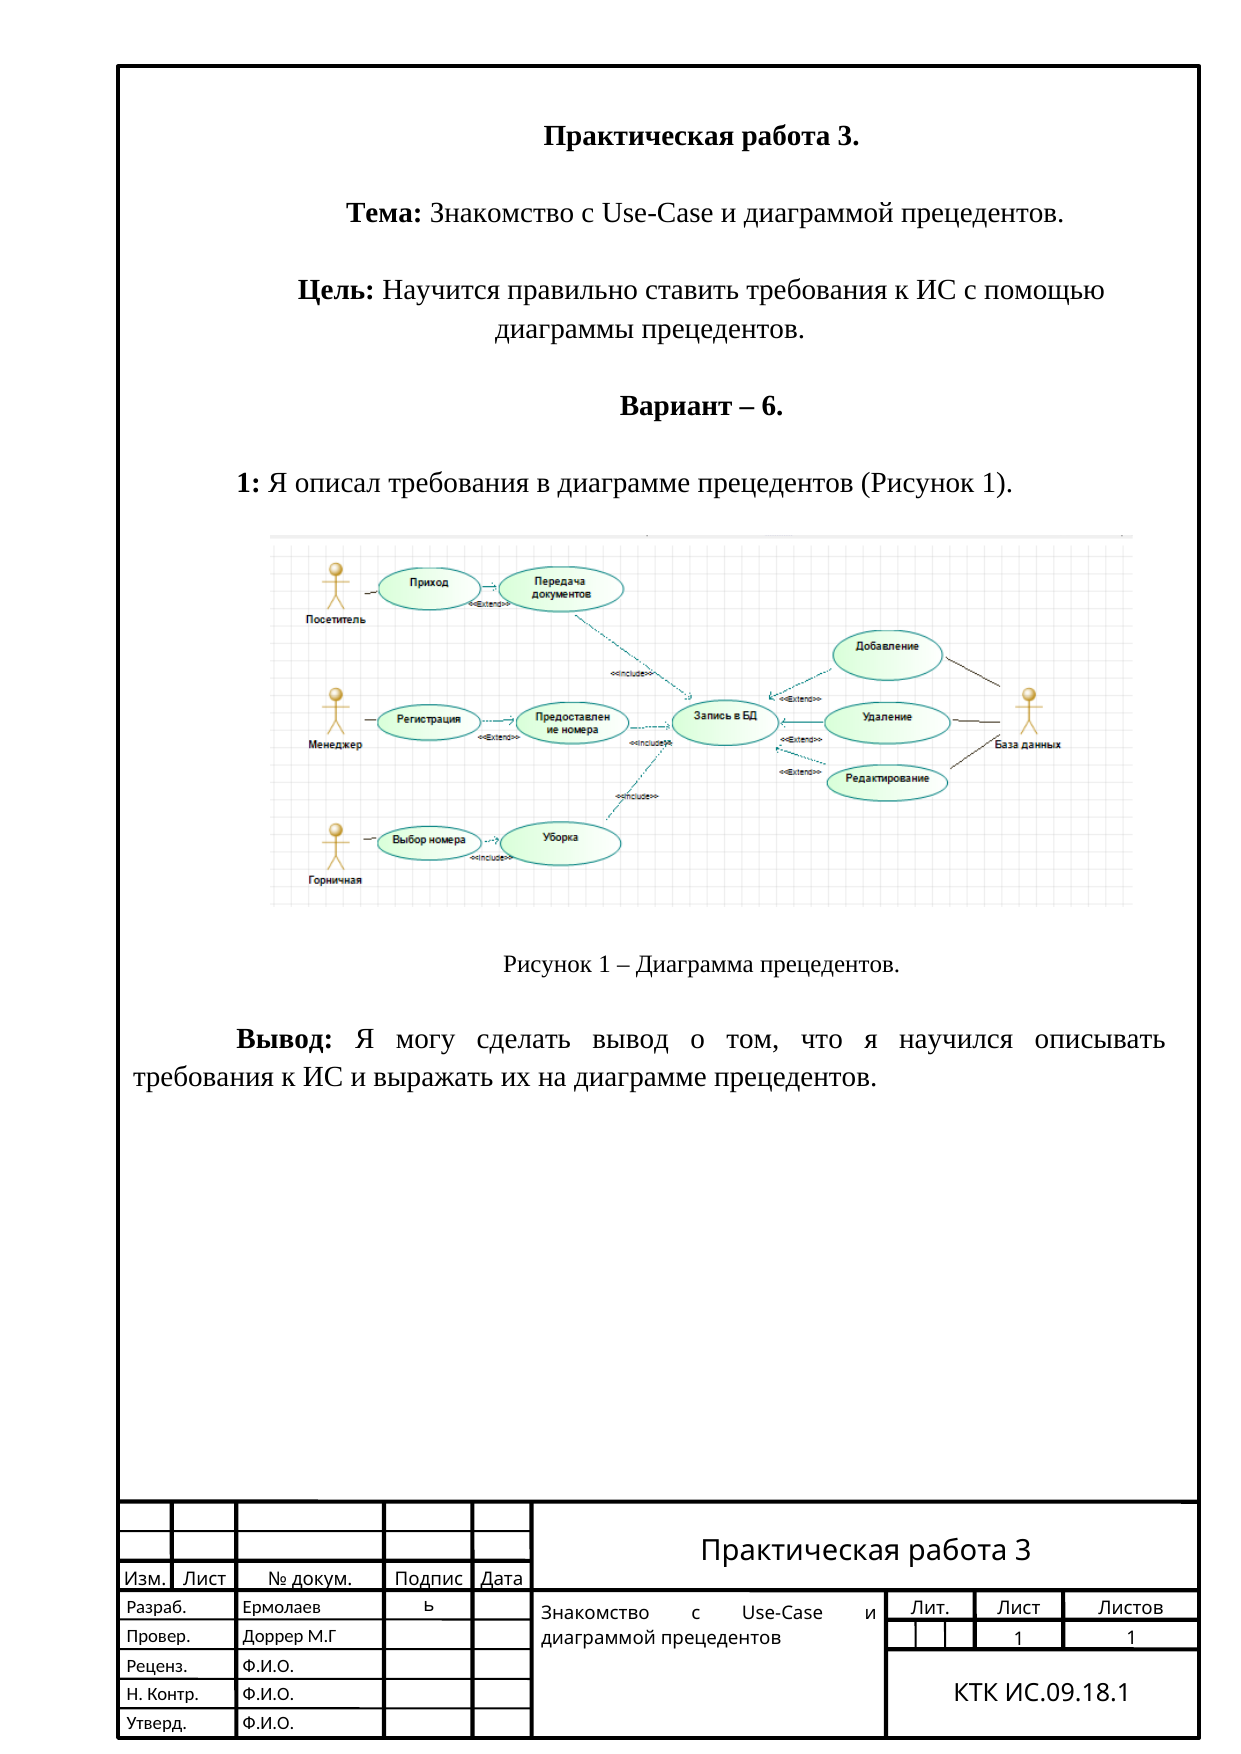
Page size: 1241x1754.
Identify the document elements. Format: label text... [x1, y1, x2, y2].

text Тема: Знакомство с Use-Case и диаграммой прецедентов. [133, 195, 1167, 229]
text Рисунок 1 – Диаграмма прецедентов. [133, 949, 1167, 978]
text Вариант – 6. [133, 388, 1167, 421]
text Цель: Научится правильно ставить требования к ИС с помощью диаграммы прецедентов. [133, 272, 1167, 344]
text Вывод: Я могу сделать вывод о том, что я научился описывать требования к ИС и выражать их на диаграмме прецедентов. [133, 1021, 1167, 1093]
text Практическая работа 3. [133, 118, 1167, 152]
text 1: Я описал требования в диаграмме прецедентов (Рисунок 1). [133, 465, 1167, 531]
picture [270, 535, 1133, 907]
